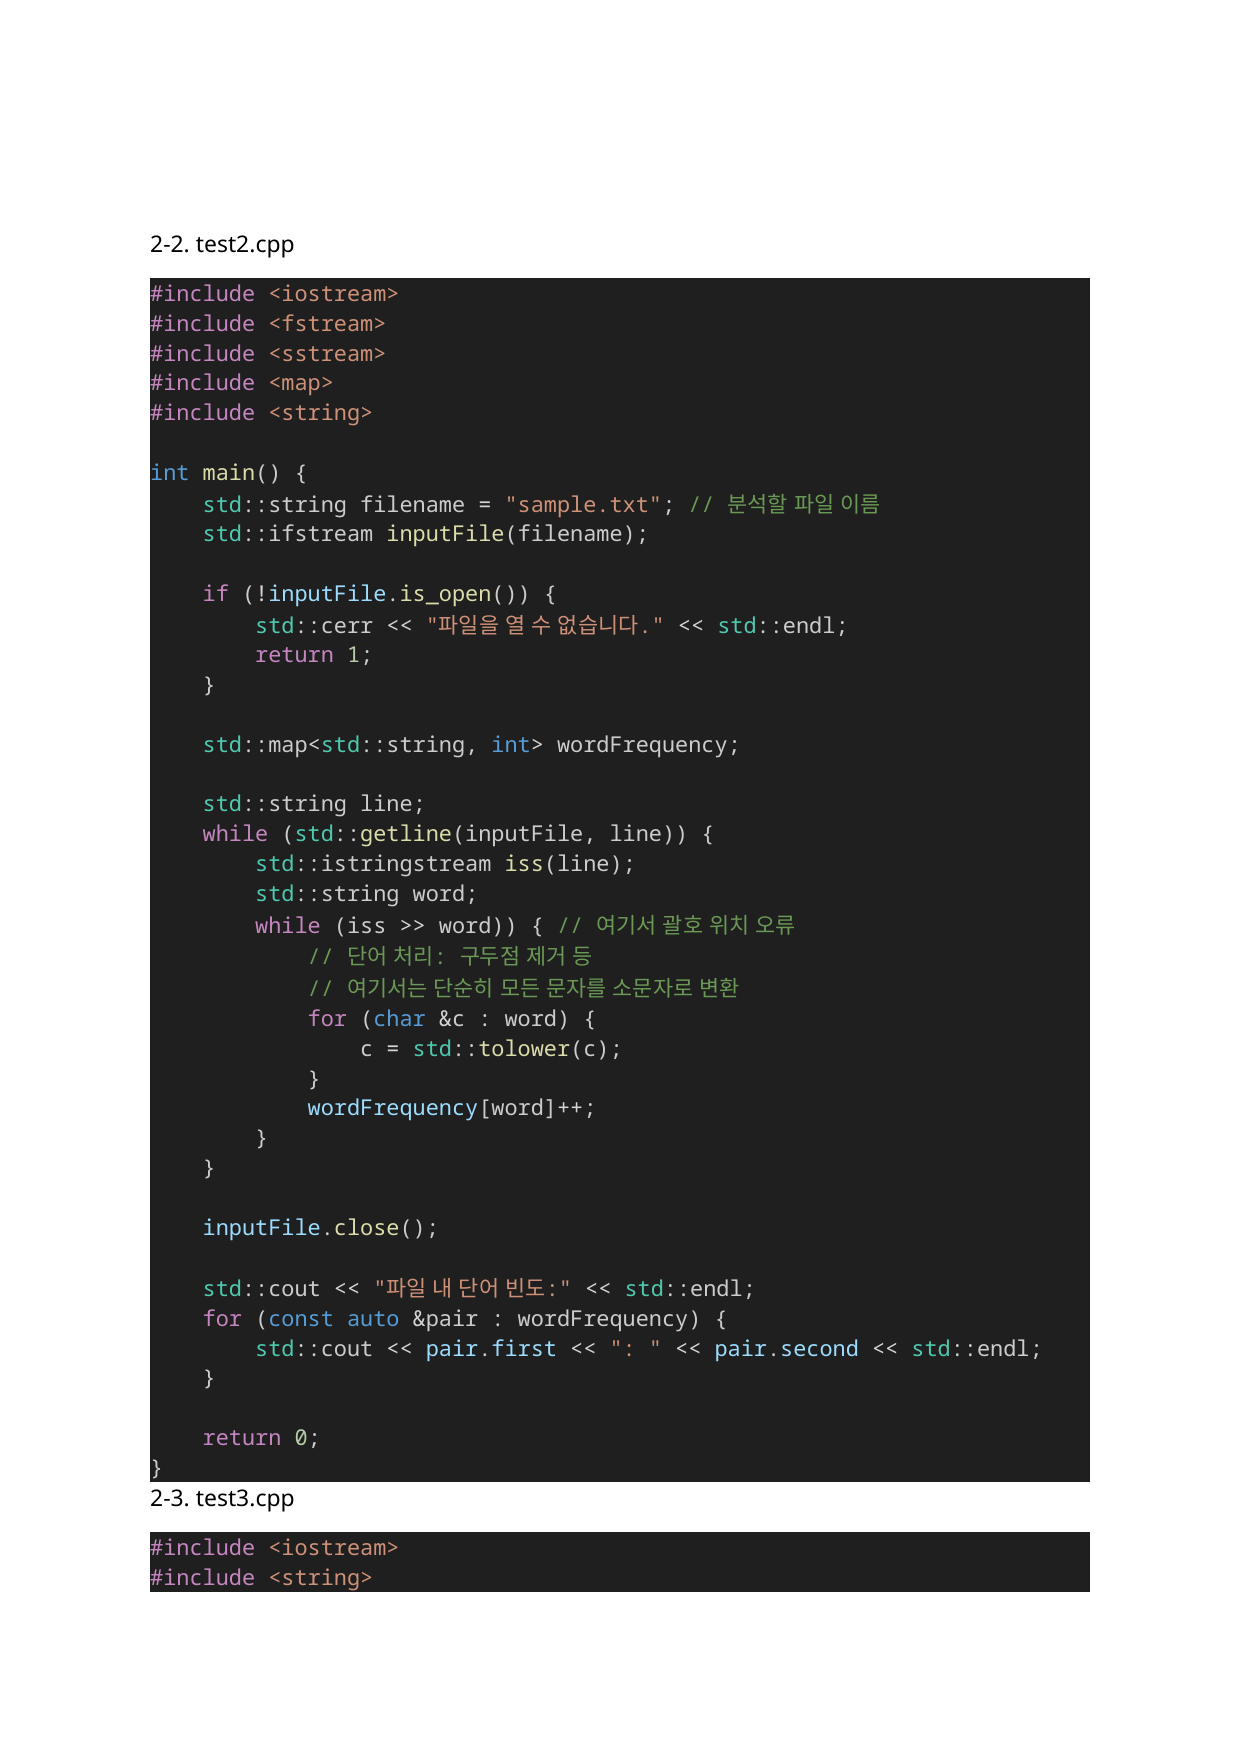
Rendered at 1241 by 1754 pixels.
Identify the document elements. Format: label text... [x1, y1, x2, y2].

text c = std::tolower(c); [150, 1033, 1090, 1062]
text std::string line; [150, 788, 1090, 818]
text std::string word; [150, 878, 1090, 908]
text // 단어 처리: 구두점 제거 등 [150, 939, 1090, 971]
text while (std::getline(inputFile, line)) { [150, 818, 1090, 848]
text return 0; [150, 1422, 1090, 1452]
text #include <iostream> [150, 278, 1090, 308]
text } [150, 1362, 1090, 1392]
text std::ifstream inputFile(filename); [150, 518, 1090, 548]
text 2-3. test3.cpp [150, 1482, 1090, 1513]
text #include <fstream> [150, 308, 1090, 338]
text if (!inputFile.is_open()) { [150, 578, 1090, 608]
text inputFile.close(); [150, 1211, 1090, 1241]
text #include <string> [150, 397, 1090, 427]
text } [150, 1062, 1090, 1092]
text #include <string> [150, 1562, 1090, 1592]
text } [150, 669, 1090, 699]
text for (const auto &pair : wordFrequency) { [150, 1303, 1090, 1333]
text // 여기서는 단순히 모든 문자를 소문자로 변환 [150, 971, 1090, 1003]
text std::istringstream iss(line); [150, 848, 1090, 878]
text std::map<std::string, int> wordFrequency; [150, 729, 1090, 759]
text #include <map> [150, 367, 1090, 397]
text std::cerr << "파일을 열 수 없습니다." << std::endl; [150, 608, 1090, 639]
text std::string filename = "sample.txt"; // 분석할 파일 이름 [150, 487, 1090, 518]
text wordFrequency[word]++; [150, 1092, 1090, 1122]
text int main() { [150, 457, 1090, 487]
text for (char &c : word) { [150, 1003, 1090, 1033]
text } [150, 1452, 1090, 1482]
text } [150, 1122, 1090, 1152]
text #include <sstream> [150, 338, 1090, 367]
text std::cout << pair.first << ": " << pair.second << std::endl; [150, 1333, 1090, 1362]
text return 1; [150, 639, 1090, 669]
text while (iss >> word)) { // 여기서 괄호 위치 오류 [150, 908, 1090, 939]
text std::cout << "파일 내 단어 빈도:" << std::endl; [150, 1271, 1090, 1303]
text #include <iostream> [150, 1532, 1090, 1562]
text } [150, 1152, 1090, 1182]
text 2-2. test2.cpp [150, 228, 1090, 259]
